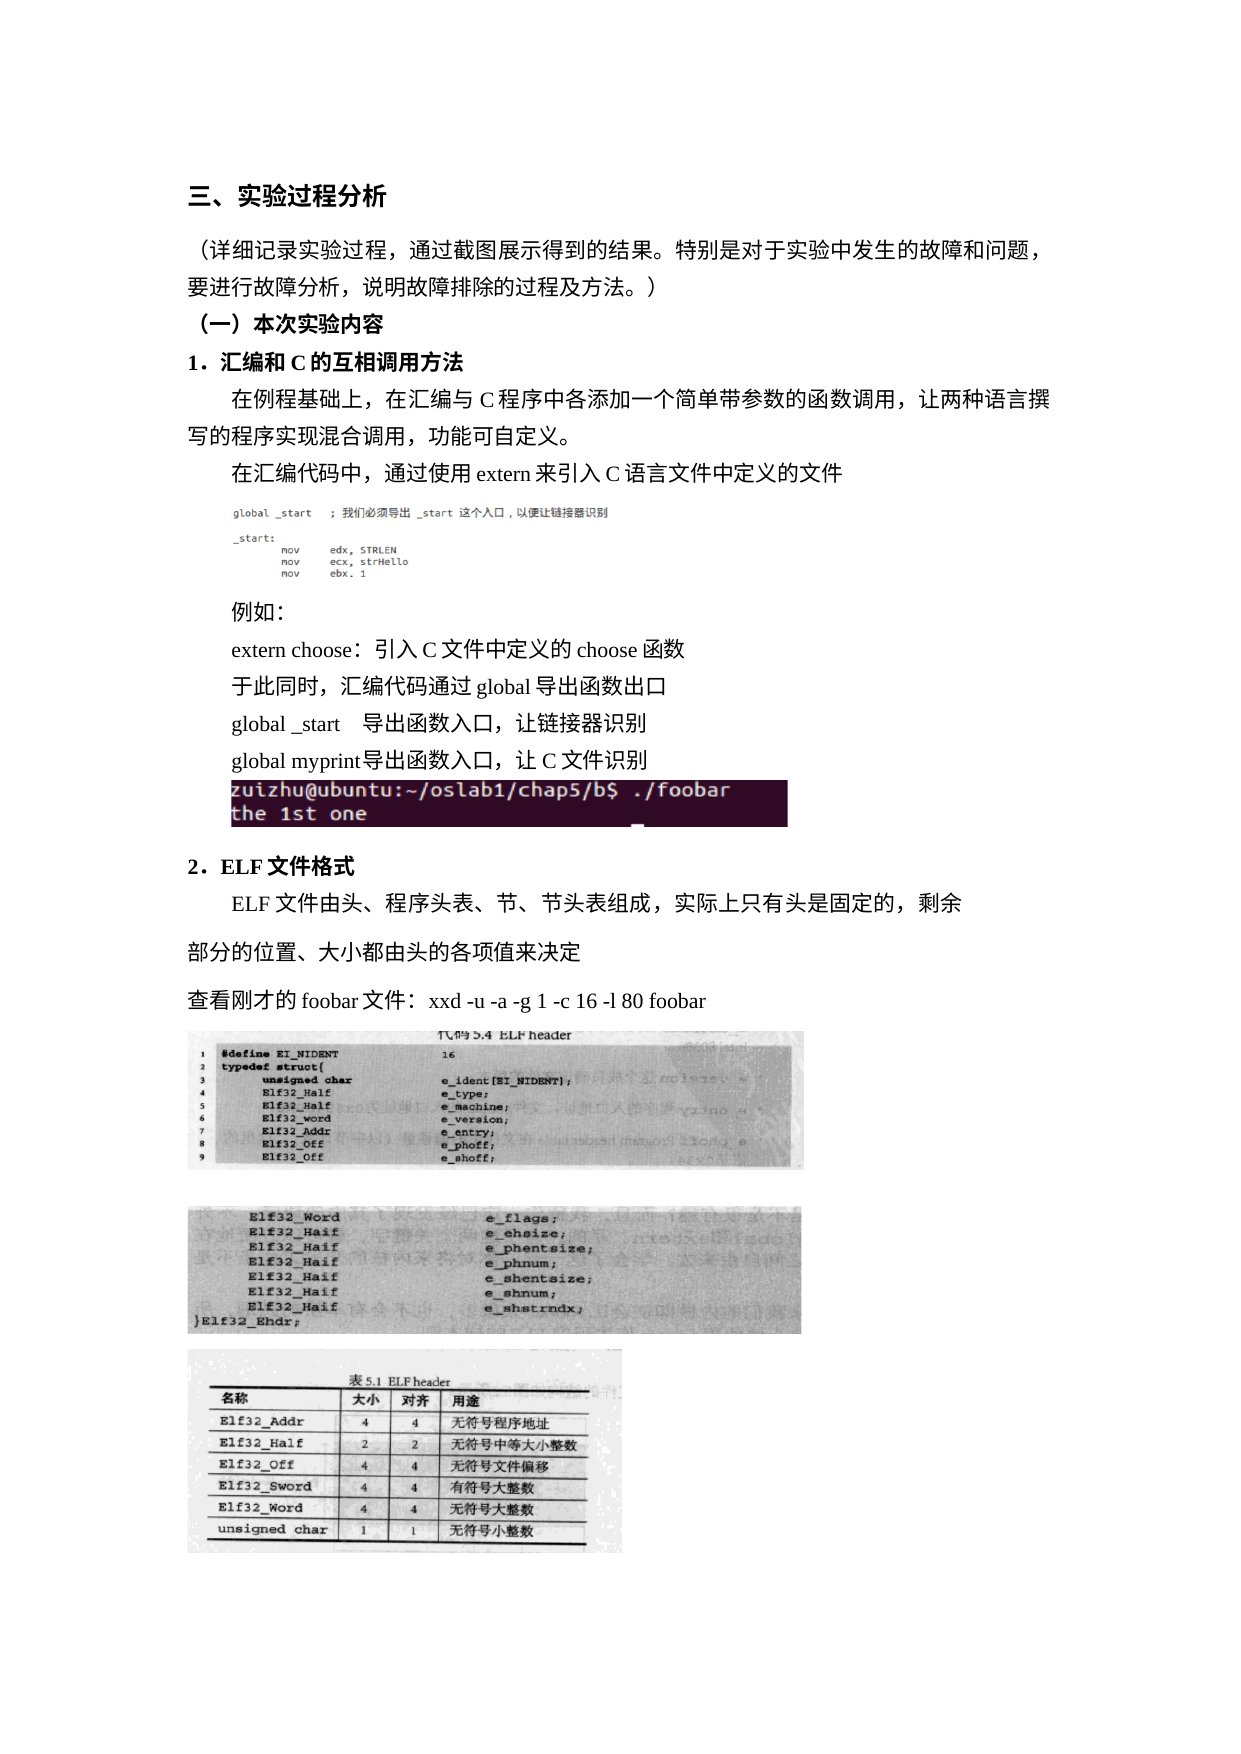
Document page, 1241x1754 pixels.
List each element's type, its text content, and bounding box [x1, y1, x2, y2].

text （详细记录实验过程，通过截图展示得到的结果。特别是对于实验中发生的故障和问题，要进行故障分析，说明故障排除的过程及方法。） [187, 232, 1053, 302]
subtitle ELF文件格式 [187, 849, 1053, 881]
text global _start 导出函数入口，让链接器识别 [187, 706, 1053, 738]
subtitle 实验过程分析 [187, 162, 1053, 227]
picture [231, 780, 788, 827]
text extern choose：引入C文件中定义的choose函数 [187, 631, 1053, 664]
text global myprint 导出函数入口，让C文件识别 [187, 743, 1053, 775]
picture [187, 1206, 802, 1334]
text 在例程基础上，在汇编与C程序中各添加一个简单带参数的函数调用，让两种语言撰写的程序实现混合调用，功能可自定义。 [187, 381, 1053, 451]
text 于此同时，汇编代码通过global导出函数出口 [187, 668, 1053, 701]
text 在汇编代码中，通过使用extern来引入C语言文件中定义的文件 [187, 456, 1053, 488]
text 例如： [187, 594, 1053, 627]
picture [231, 492, 644, 577]
picture [187, 1031, 804, 1170]
text 查看刚才的foobar文件：xxd -u -a -g 1 -c 16 -l 80 foobar [187, 983, 965, 1016]
subtitle 本次实验内容 [187, 307, 1053, 339]
subtitle 汇编和C的互相调用方法 [187, 344, 1053, 377]
text ELF文件由头、程序头表、节、节头表组成，实际上只有头是固定的，剩余部分的位置、大小都由头的各项值来决定 [187, 886, 965, 967]
picture [187, 1349, 622, 1553]
